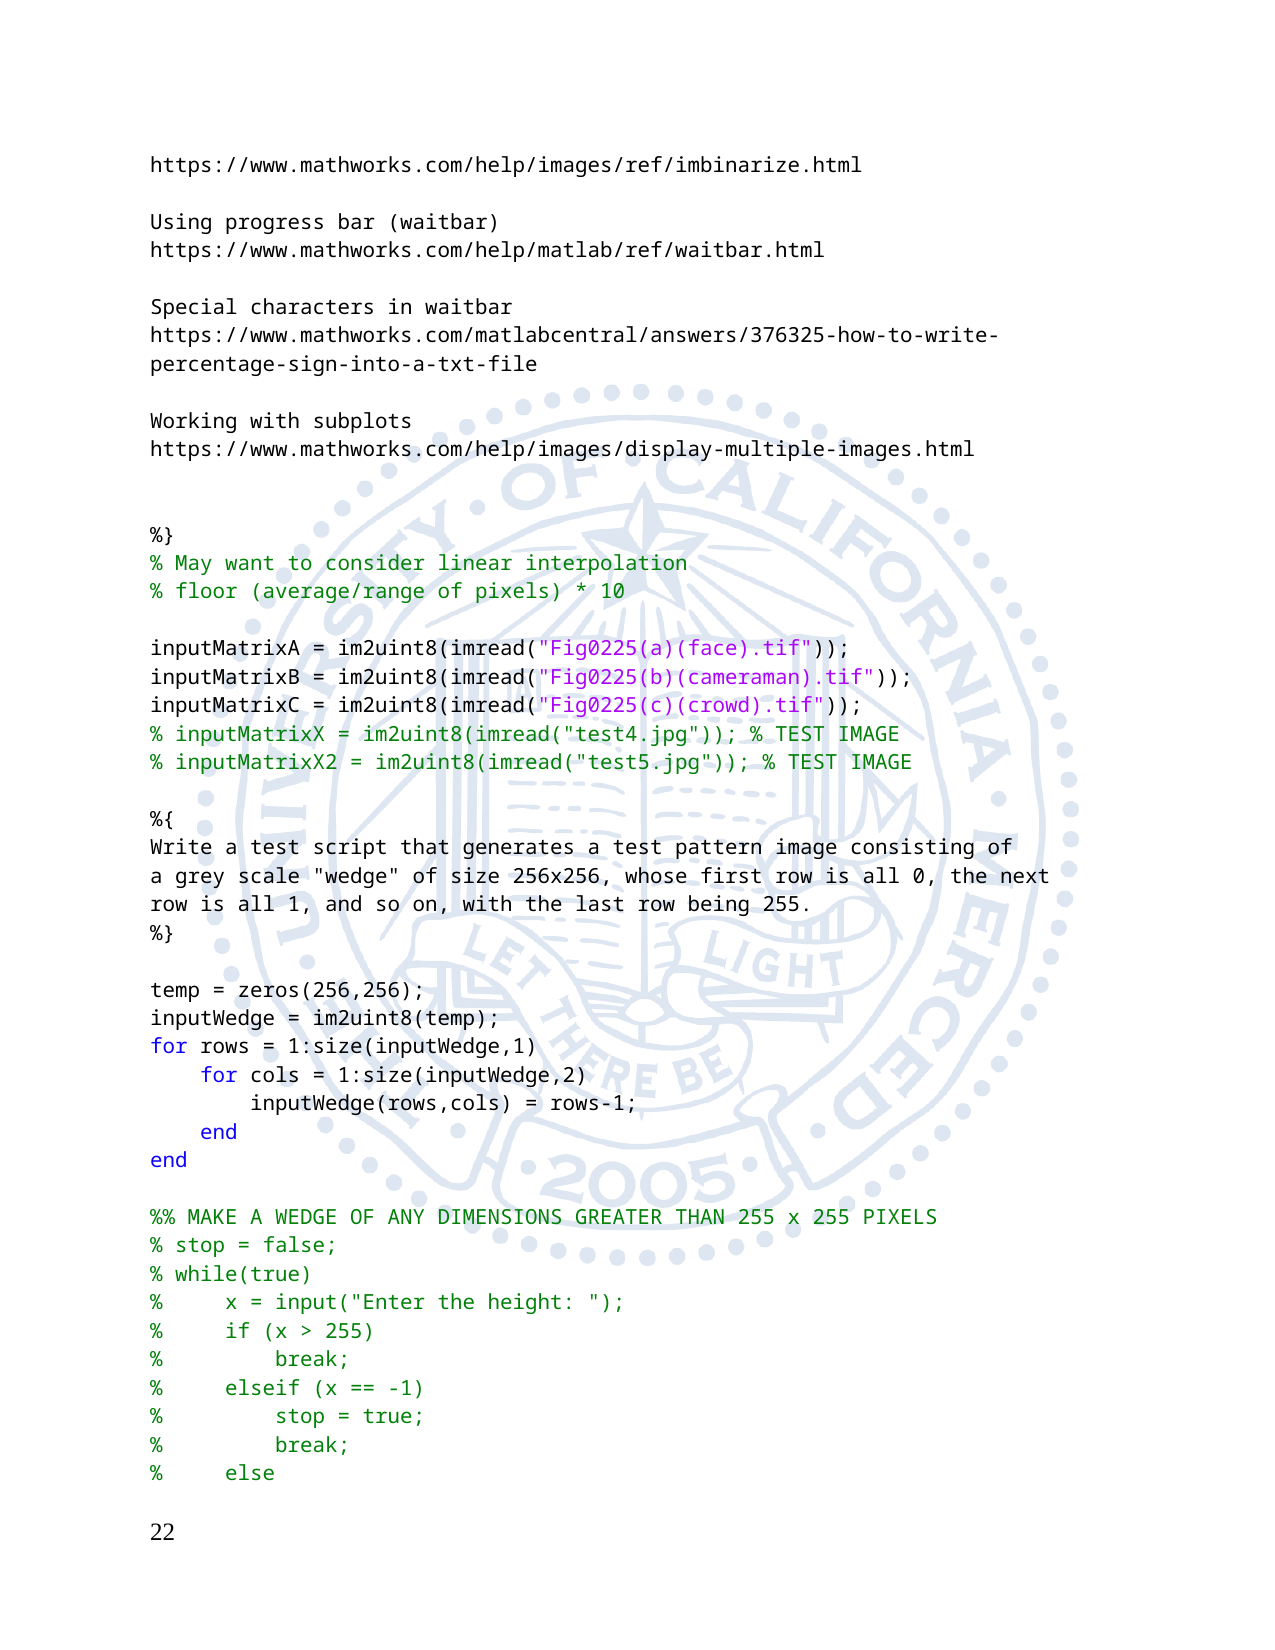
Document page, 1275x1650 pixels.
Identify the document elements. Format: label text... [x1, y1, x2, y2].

text end [150, 1117, 1125, 1145]
text inputMatrixC = im2uint8(imread("Fig0225(c)(crowd).tif")); [150, 690, 1125, 719]
text inputWedge = im2uint8(temp); [150, 1003, 1125, 1032]
text inputMatrixA = im2uint8(imread("Fig0225(a)(face).tif")); [150, 633, 1125, 662]
text % if (x > 255) [150, 1316, 1125, 1344]
text %} [150, 918, 1125, 946]
text % floor (average/range of pixels) * 10 [150, 577, 1125, 605]
text %} [150, 520, 1125, 548]
text https://www.mathworks.com/matlabcentral/answers/376325-how-to-write-percentage-sign-into-a-txt-file [150, 321, 1125, 377]
text % break; [150, 1430, 1125, 1458]
text Using progress bar (waitbar) [150, 207, 1125, 235]
text % x = input("Enter the height: "); [150, 1287, 1125, 1316]
text inputWedge(rows,cols) = rows-1; [150, 1088, 1125, 1117]
text % May want to consider linear interpolation [150, 548, 1125, 577]
text % else [150, 1458, 1125, 1487]
text https://www.mathworks.com/help/matlab/ref/waitbar.html [150, 235, 1125, 264]
text % stop = false; [150, 1231, 1125, 1259]
text row is all 1, and so on, with the last row being 255. [150, 889, 1125, 918]
text %% MAKE A WEDGE OF ANY DIMENSIONS GREATER THAN 255 x 255 PIXELS [150, 1202, 1125, 1231]
text % inputMatrixX2 = im2uint8(imread("test5.jpg")); % TEST IMAGE [150, 747, 1125, 776]
text for rows = 1:size(inputWedge,1) [150, 1032, 1125, 1060]
text % elseif (x == -1) [150, 1373, 1125, 1401]
text Write a test script that generates a test pattern image consisting of [150, 832, 1125, 861]
text https://www.mathworks.com/help/images/display-multiple-images.html [150, 434, 1125, 463]
text % inputMatrixX = im2uint8(imread("test4.jpg")); % TEST IMAGE [150, 719, 1125, 747]
text https://www.mathworks.com/help/images/ref/imbinarize.html [150, 150, 1125, 178]
text end [150, 1145, 1125, 1174]
text % while(true) [150, 1259, 1125, 1287]
text inputMatrixB = im2uint8(imread("Fig0225(b)(cameraman).tif")); [150, 662, 1125, 690]
text a grey scale "wedge" of size 256x256, whose first row is all 0, the next [150, 861, 1125, 889]
text %{ [150, 804, 1125, 832]
text % break; [150, 1344, 1125, 1373]
text temp = zeros(256,256); [150, 975, 1125, 1003]
text Working with subplots [150, 406, 1125, 434]
text Special characters in waitbar [150, 292, 1125, 321]
text % stop = true; [150, 1401, 1125, 1430]
text for cols = 1:size(inputWedge,2) [150, 1060, 1125, 1088]
